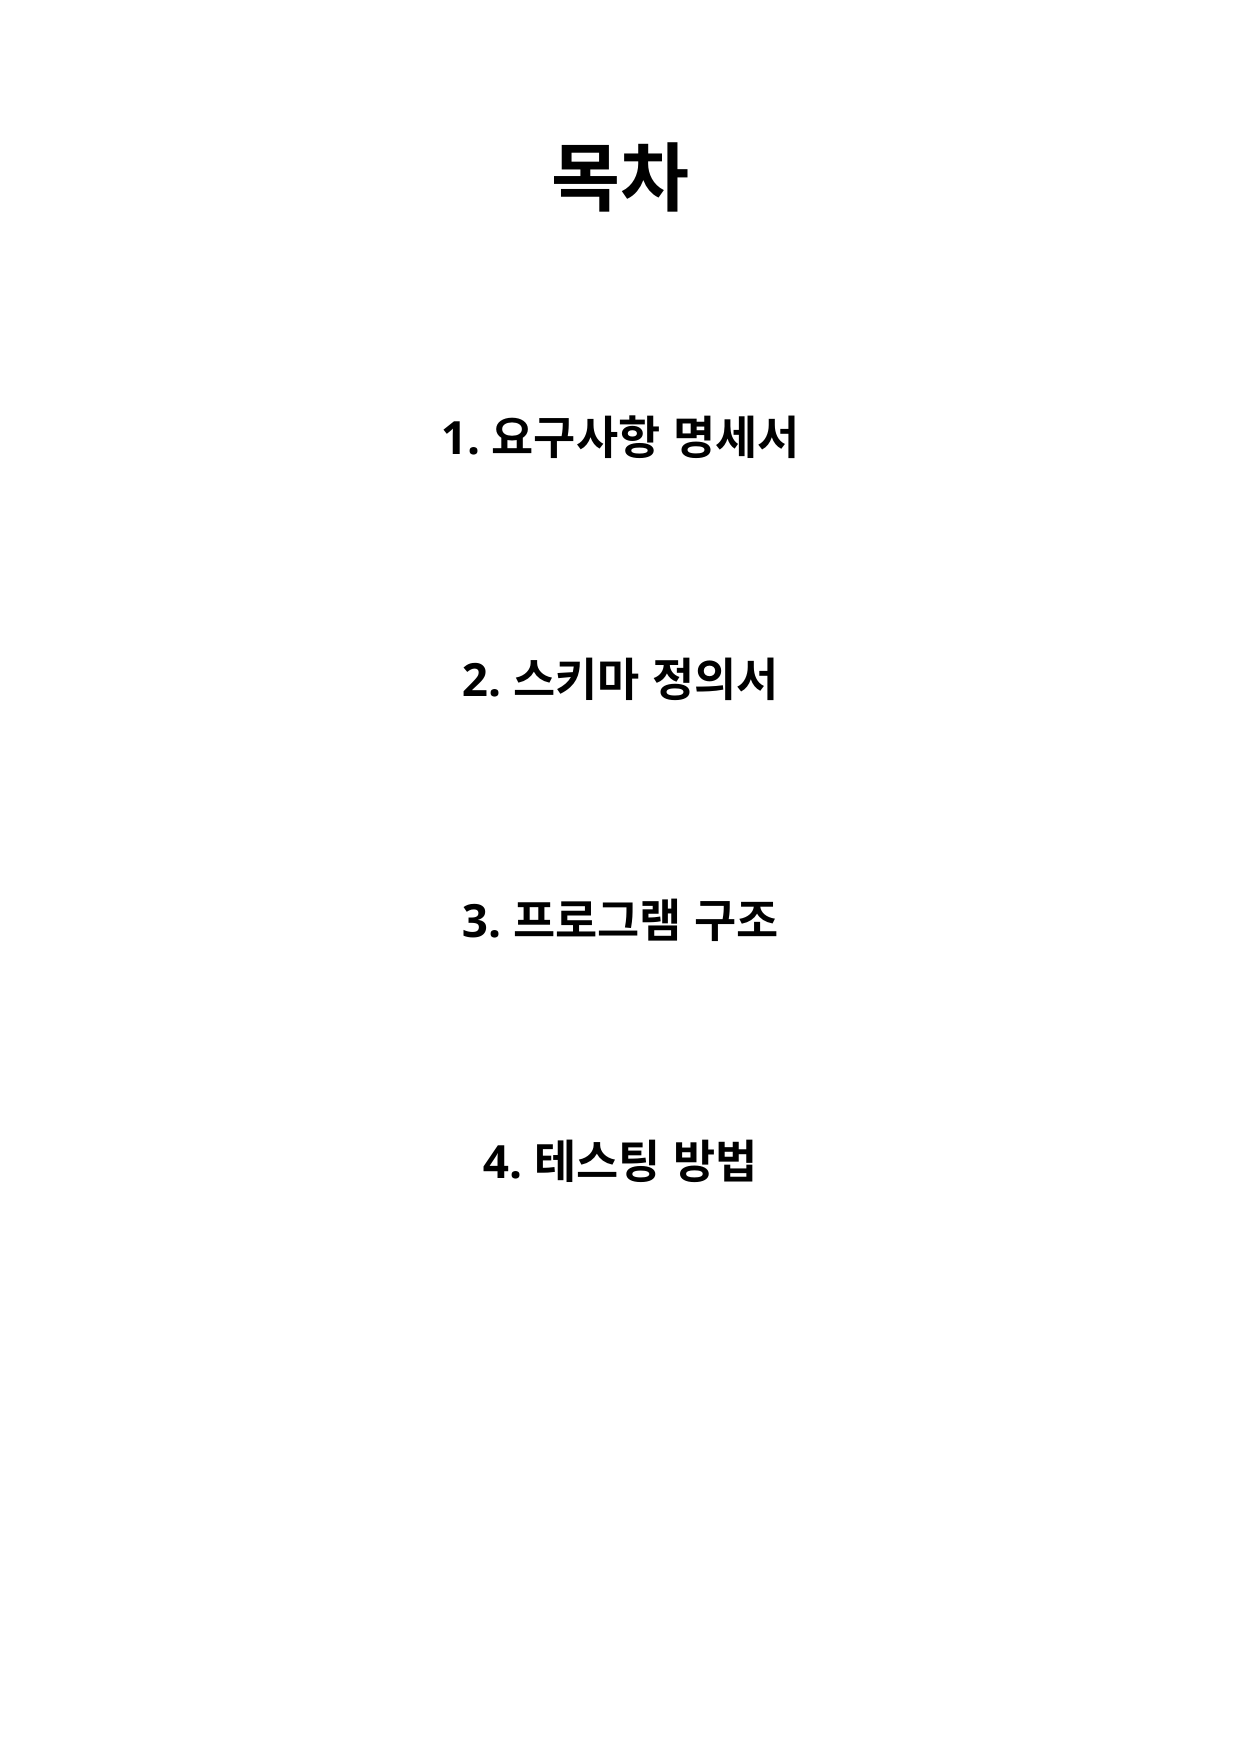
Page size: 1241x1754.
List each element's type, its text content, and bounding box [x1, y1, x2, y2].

text 1. 요구사항 명세서 [118, 402, 1122, 468]
text 3. 프로그램 구조 [118, 884, 1122, 951]
text 목차 [118, 118, 1122, 227]
text 4. 테스팅 방법 [118, 1126, 1122, 1192]
text 2. 스키마 정의서 [118, 643, 1122, 709]
